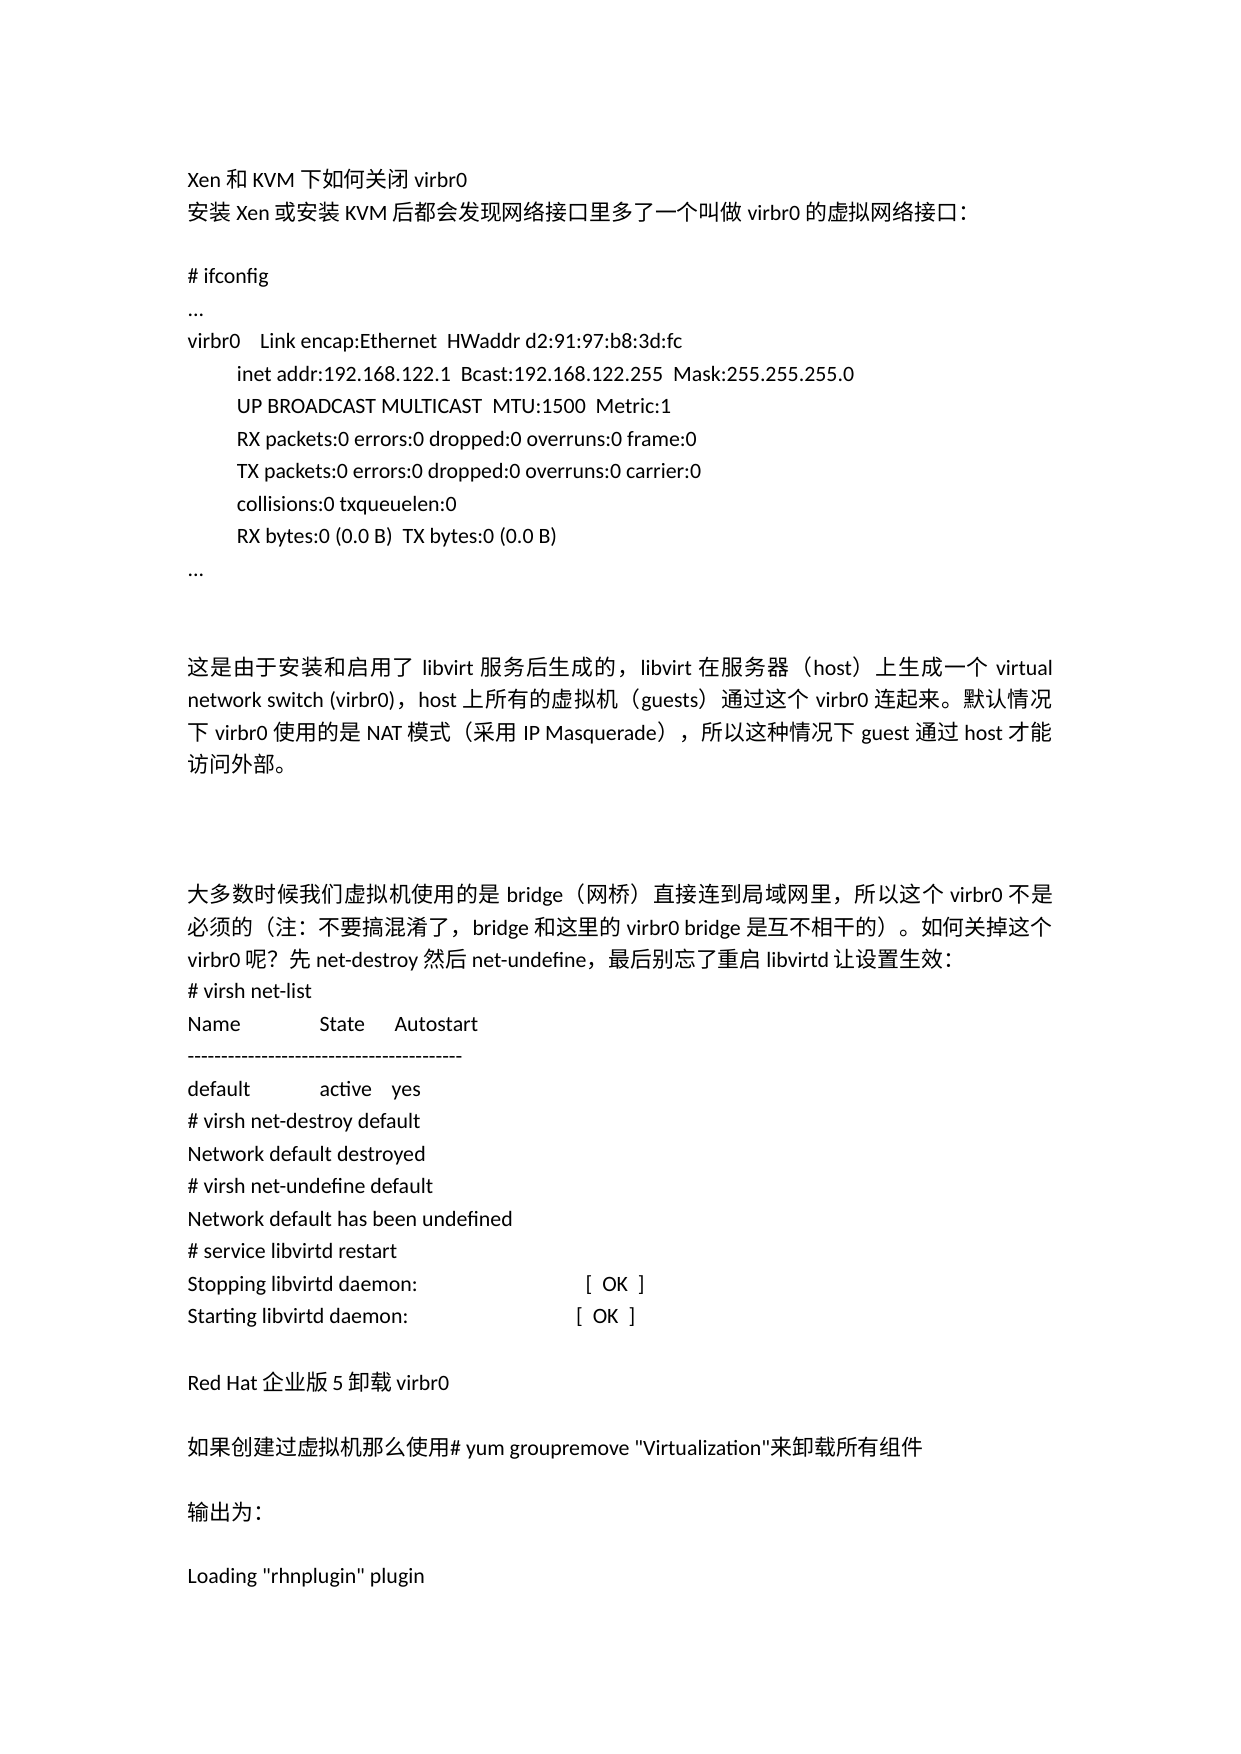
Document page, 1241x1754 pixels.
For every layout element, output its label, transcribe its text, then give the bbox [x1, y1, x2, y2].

text ----------------------------------------- [187, 1039, 1053, 1072]
text 安装 Xen 或安装 KVM 后都会发现网络接口里多了一个叫做 virbr0 的虚拟网络接口： [187, 194, 1053, 227]
text 如果创建过虚拟机那么使用# yum groupremove "Virtualization"来卸载所有组件 [187, 1429, 1053, 1462]
text Red Hat企业版5 卸载virbr0 [187, 1364, 1053, 1397]
text Network default destroyed [187, 1137, 1053, 1169]
text default active yes [187, 1072, 1053, 1104]
text # service libvirtd restart [187, 1234, 1053, 1267]
text # virsh net-list [187, 974, 1053, 1007]
text Xen 和 KVM 下如何关闭 virbr0 [187, 162, 1053, 194]
text # virsh net-undefine default [187, 1169, 1053, 1202]
text # virsh net-destroy default [187, 1104, 1053, 1137]
text UP BROADCAST MULTICAST MTU:1500 Metric:1 [187, 389, 1053, 422]
text TX packets:0 errors:0 dropped:0 overruns:0 carrier:0 [187, 454, 1053, 487]
text Starting libvirtd daemon: [ OK ] [187, 1299, 1053, 1332]
text ... [187, 552, 1053, 584]
text # ifconfig [187, 259, 1053, 292]
text collisions:0 txqueuelen:0 [187, 487, 1053, 519]
text 大多数时候我们虚拟机使用的是 bridge（网桥）直接连到局域网里，所以这个 virbr0 不是必须的（注：不要搞混淆了，bridge 和这里的 virbr0 bridge 是互不相干的）。如何关掉这个 virbr0 呢？先 net-destroy 然后 net-undefine，最后别忘了重启 libvirtd 让设置生效： [187, 877, 1053, 974]
text inet addr:192.168.122.1 Bcast:192.168.122.255 Mask:255.255.255.0 [187, 357, 1053, 389]
text Network default has been undefined [187, 1202, 1053, 1234]
text ... [187, 292, 1053, 324]
text RX packets:0 errors:0 dropped:0 overruns:0 frame:0 [187, 422, 1053, 454]
text 输出为： [187, 1494, 1053, 1527]
text Name State Autostart [187, 1007, 1053, 1039]
text Loading "rhnplugin" plugin [187, 1559, 1053, 1592]
text Stopping libvirtd daemon: [ OK ] [187, 1267, 1053, 1299]
text virbr0 Link encap:Ethernet HWaddr d2:91:97:b8:3d:fc [187, 324, 1053, 357]
text 这是由于安装和启用了 libvirt 服务后生成的，libvirt 在服务器（host）上生成一个 virtual network switch (virbr0)，host 上所有的虚拟机（guests）通过这个 virbr0 连起来。默认情况下 virbr0 使用的是 NAT 模式（采用 IP Masquerade），所以这种情况下 guest 通过 host 才能访问外部。 [187, 649, 1053, 779]
text RX bytes:0 (0.0 B) TX bytes:0 (0.0 B) [187, 519, 1053, 552]
